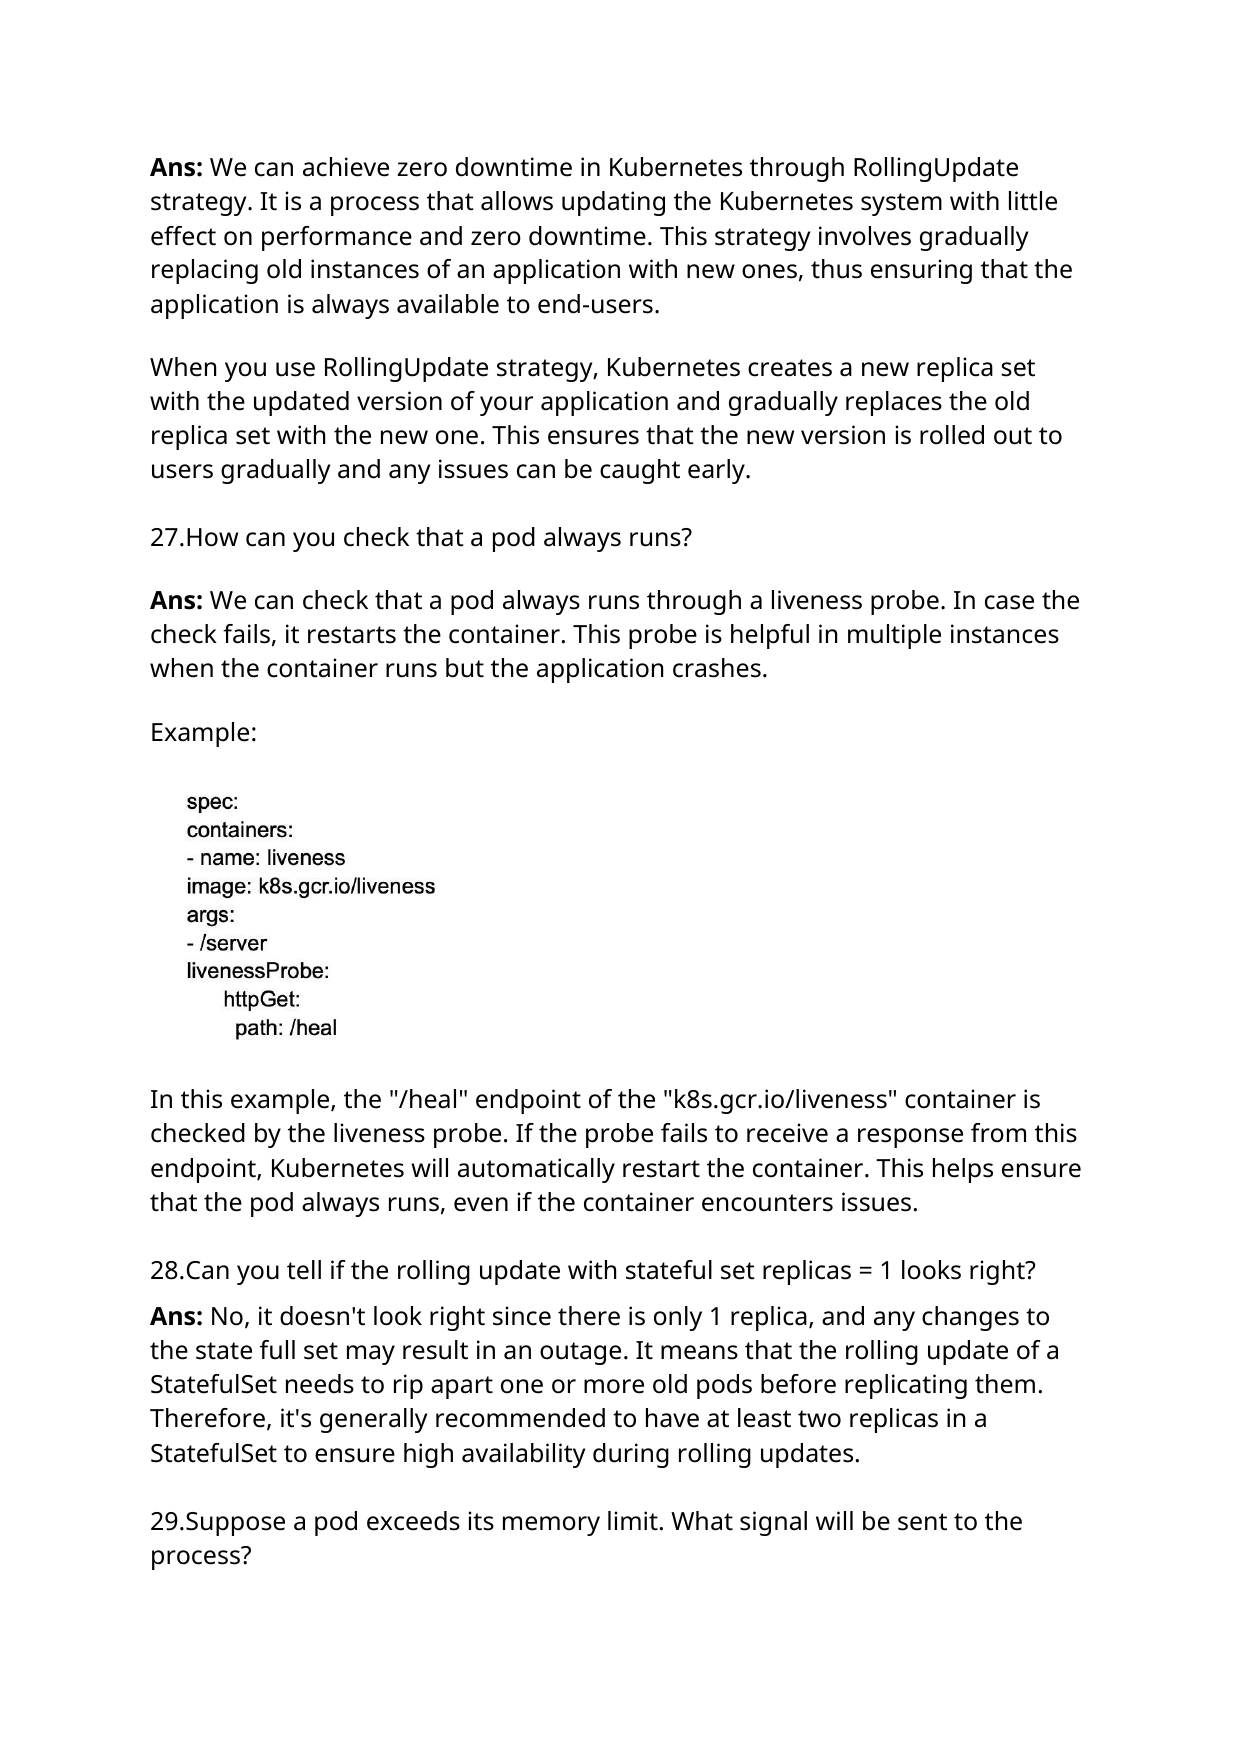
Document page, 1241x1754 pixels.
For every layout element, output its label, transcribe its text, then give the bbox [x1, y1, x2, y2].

text Ans: We can check that a pod always runs through a liveness probe. In case the check fails, it restarts the container. This probe is helpful in multiple instances when the container runs but the application crashes. [150, 583, 1090, 685]
text Ans: We can achieve zero downtime in Kubernetes through RollingUpdate strategy. It is a process that allows updating the Kubernetes system with little effect on performance and zero downtime. This strategy involves gradually replacing old instances of an application with new ones, thus ensuring that the application is always available to end-users. [150, 150, 1090, 320]
text 29.Suppose a pod exceeds its memory limit. What signal will be sent to the process? [150, 1503, 1090, 1571]
text 28.Can you tell if the rolling update with stateful set replicas = 1 looks right? [150, 1252, 1090, 1286]
picture [150, 777, 1087, 1053]
text Ans: No, it doesn't look right since there is only 1 replica, and any changes to the state full set may result in an outage. It means that the rolling update of a StatefulSet needs to rip apart one or more old pods before replicating them. Therefore, it's generally recommended to have at least two replicas in a StatefulSet to ensure high availability during rolling updates. [150, 1299, 1090, 1469]
text 27.How can you check that a pod always runs? [150, 520, 1090, 554]
text Example: [150, 714, 1090, 748]
text In this example, the "/heal" endpoint of the "k8s.gcr.io/liveness" container is checked by the liveness probe. If the probe fails to receive a response from this endpoint, Kubernetes will automatically restart the container. This helps ensure that the pod always runs, even if the container encounters issues. [150, 1082, 1090, 1218]
text When you use RollingUpdate strategy, Kubernetes creates a new replica set with the updated version of your application and gradually replaces the old replica set with the new one. This ensures that the new version is rolled out to users gradually and any issues can be caught early. [150, 349, 1090, 486]
